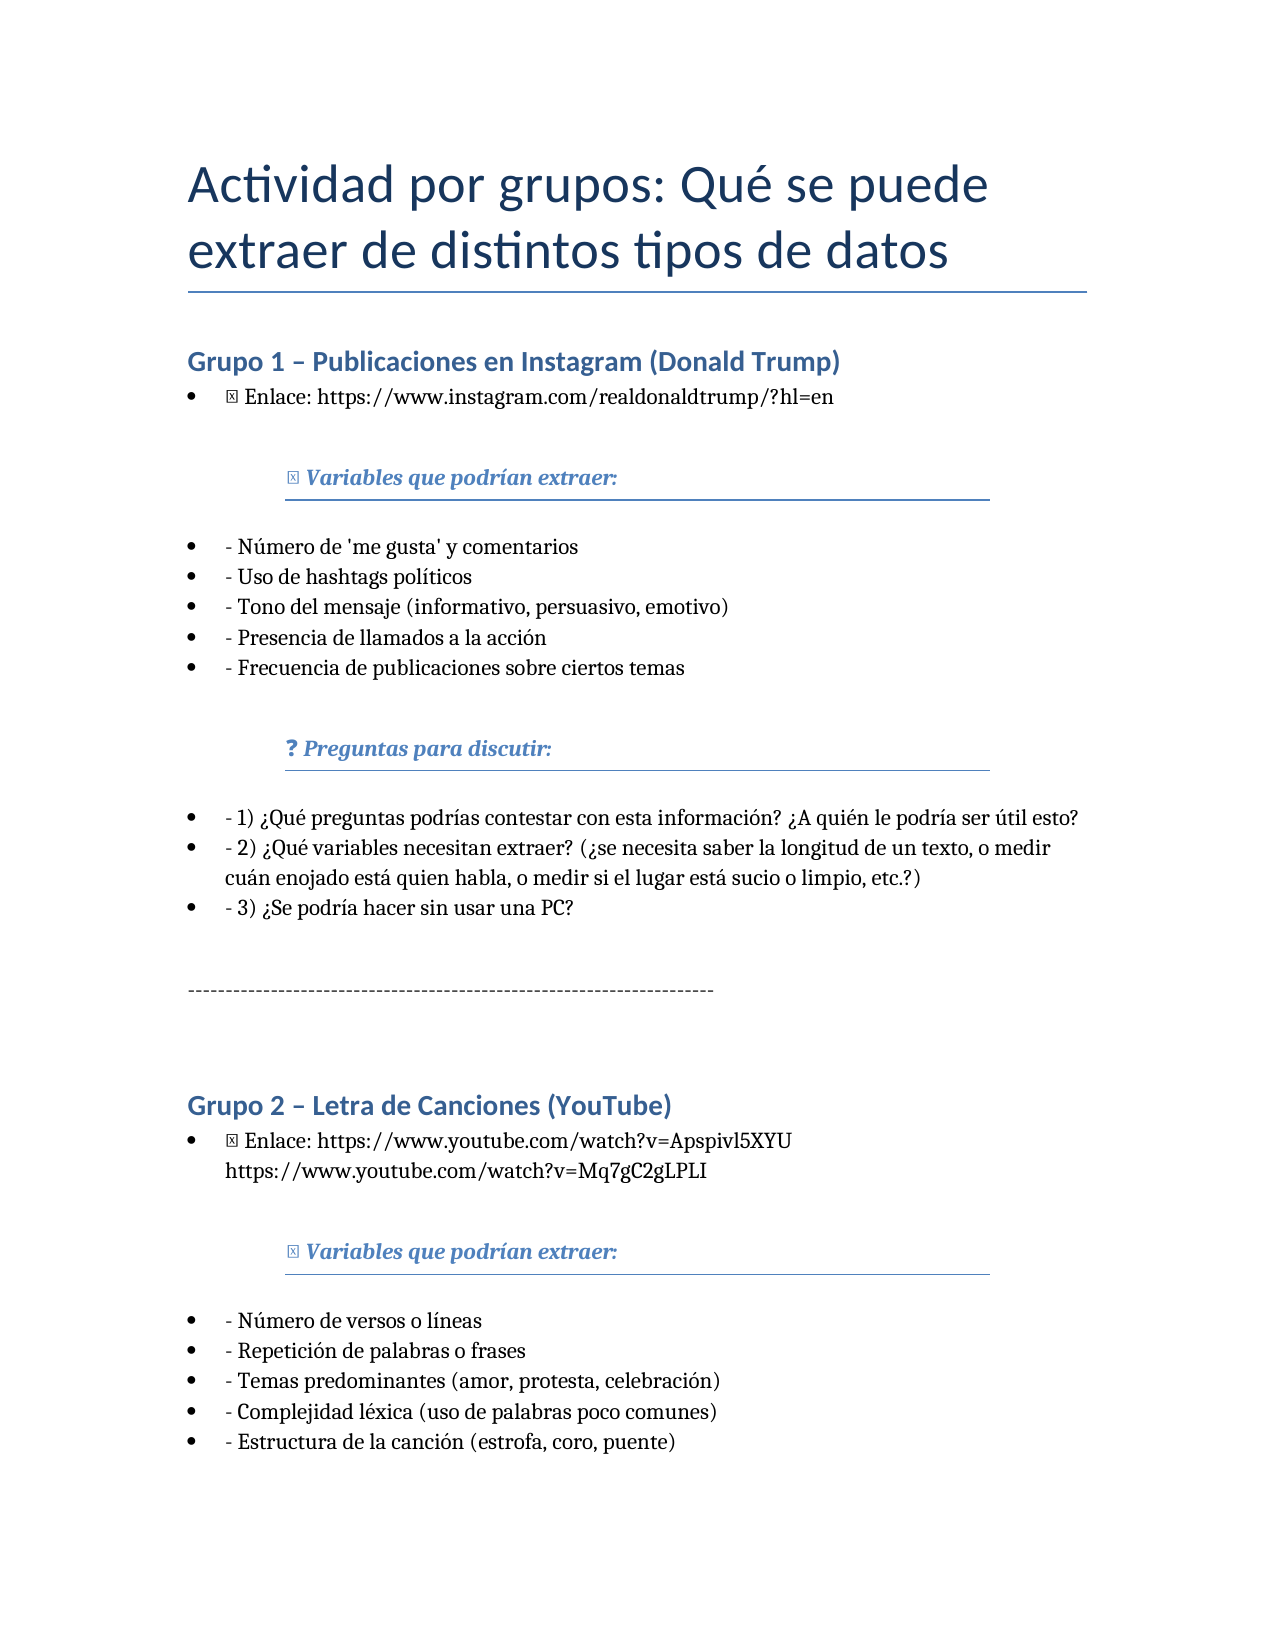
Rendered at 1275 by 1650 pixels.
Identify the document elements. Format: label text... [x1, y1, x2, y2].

title Actividad por grupos: Qué se puede extraer de distintos tipos de datos [187, 150, 1087, 293]
list 🔗 Enlace: https://www.youtube.com/watch?v=Apspivl5XYU https://www.youtube.com/watch?v=Mq7gC2gLPLI [187, 1128, 1087, 1184]
list - Número de versos o líneas [187, 1308, 1087, 1334]
list - Presencia de llamados a la acción [187, 624, 1087, 651]
list 🔗 Enlace: https://www.instagram.com/realdonaldtrump/?hl=en [187, 384, 1087, 410]
list - Número de 'me gusta' y comentarios [187, 534, 1087, 560]
text ---------------------------------------------------------------------- [187, 946, 1087, 1033]
list - Repetición de palabras o frases [187, 1338, 1087, 1364]
list - Tono del mensaje (informativo, persuasivo, emotivo) [187, 594, 1087, 620]
subtitle Grupo 2 – Letra de Canciones (YouTube) [187, 1087, 1087, 1122]
text ❓ Preguntas para discutir: [285, 706, 990, 770]
text 📌 Variables que podrían extraer: [285, 435, 990, 499]
list - Frecuencia de publicaciones sobre ciertos temas [187, 654, 1087, 681]
list - Complejidad léxica (uso de palabras poco comunes) [187, 1398, 1087, 1425]
subtitle Grupo 1 – Publicaciones en Instagram (Donald Trump) [187, 343, 1087, 378]
list - 2) ¿Qué variables necesitan extraer? (¿se necesita saber la longitud de un texto, o medir cuán enojado está quien habla, o medir si el lugar está sucio o limpio, etc.?) [187, 835, 1087, 891]
list - Uso de hashtags políticos [187, 564, 1087, 590]
list - 3) ¿Se podría hacer sin usar una PC? [187, 895, 1087, 921]
list - Temas predominantes (amor, protesta, celebración) [187, 1368, 1087, 1395]
list - 1) ¿Qué preguntas podrías contestar con esta información? ¿A quién le podría ser útil esto? [187, 804, 1087, 831]
list - Estructura de la canción (estrofa, coro, puente) [187, 1429, 1087, 1455]
text 📌 Variables que podrían extraer: [285, 1209, 990, 1274]
